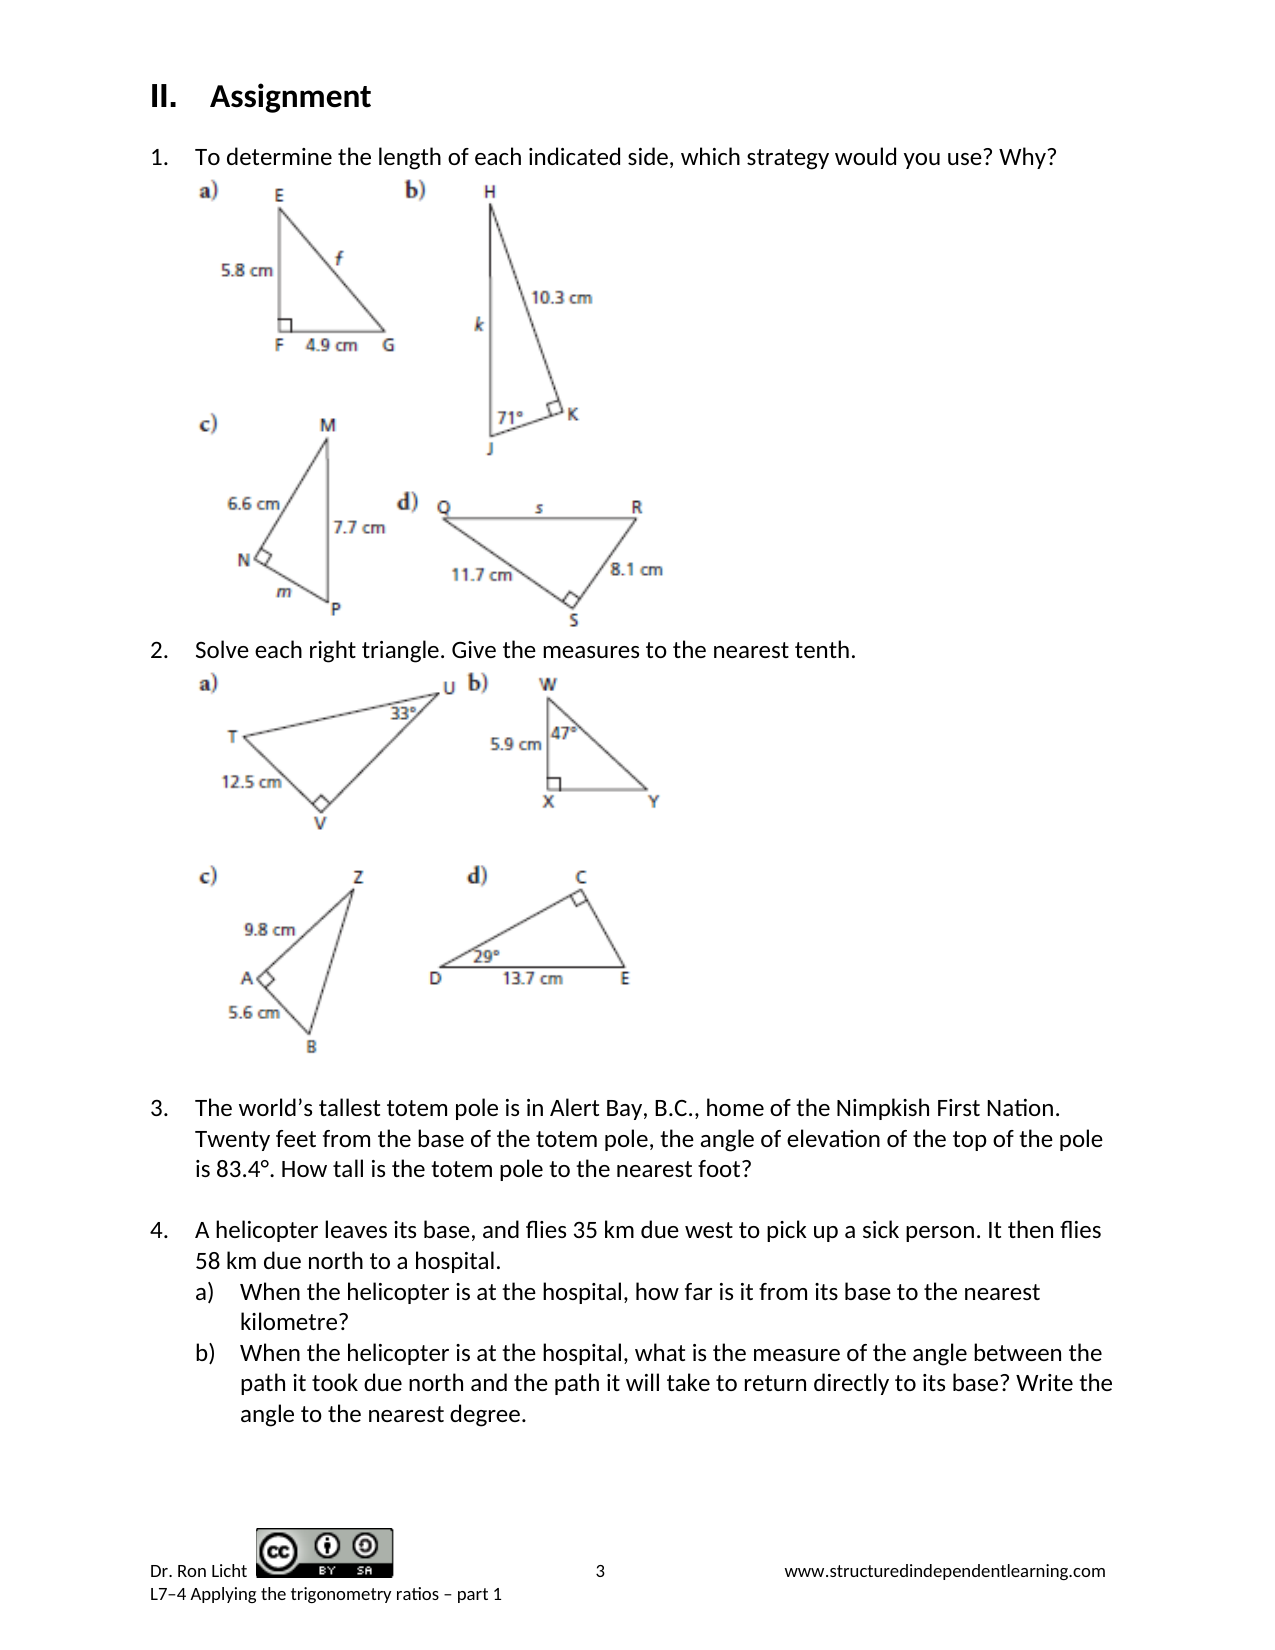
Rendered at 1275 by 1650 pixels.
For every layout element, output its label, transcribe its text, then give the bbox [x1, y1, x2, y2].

text b) When the helicopter is at the hospital, what is the measure of the angle between the path it took due north and the path it will take to return directly to its base? Write the angle to the nearest degree. [195, 1337, 1125, 1428]
text 4. A helicopter leaves its base, and flies 35 km due west to pick up a sick person. It then flies 58 km due north to a hospital. [150, 1215, 1125, 1276]
picture [256, 1528, 394, 1578]
text 3. The world’s tallest totem pole is in Alert Bay, B.C., home of the Nimpkish First Nation. Twenty feet from the base of the totem pole, the angle of elevation of the top of the pole is 83.4°. How tall is the totem pole to the nearest foot? [150, 1093, 1125, 1184]
text 2. Solve each right triangle. Give the measures to the nearest tenth. [150, 634, 1125, 664]
text 1. To determine the length of each indicated side, which strategy would you use? Why? [150, 141, 1125, 171]
subtitle Assignment [150, 75, 1125, 116]
text a) When the helicopter is at the hospital, how far is it from its base to the nearest kilometre? [195, 1276, 1125, 1337]
